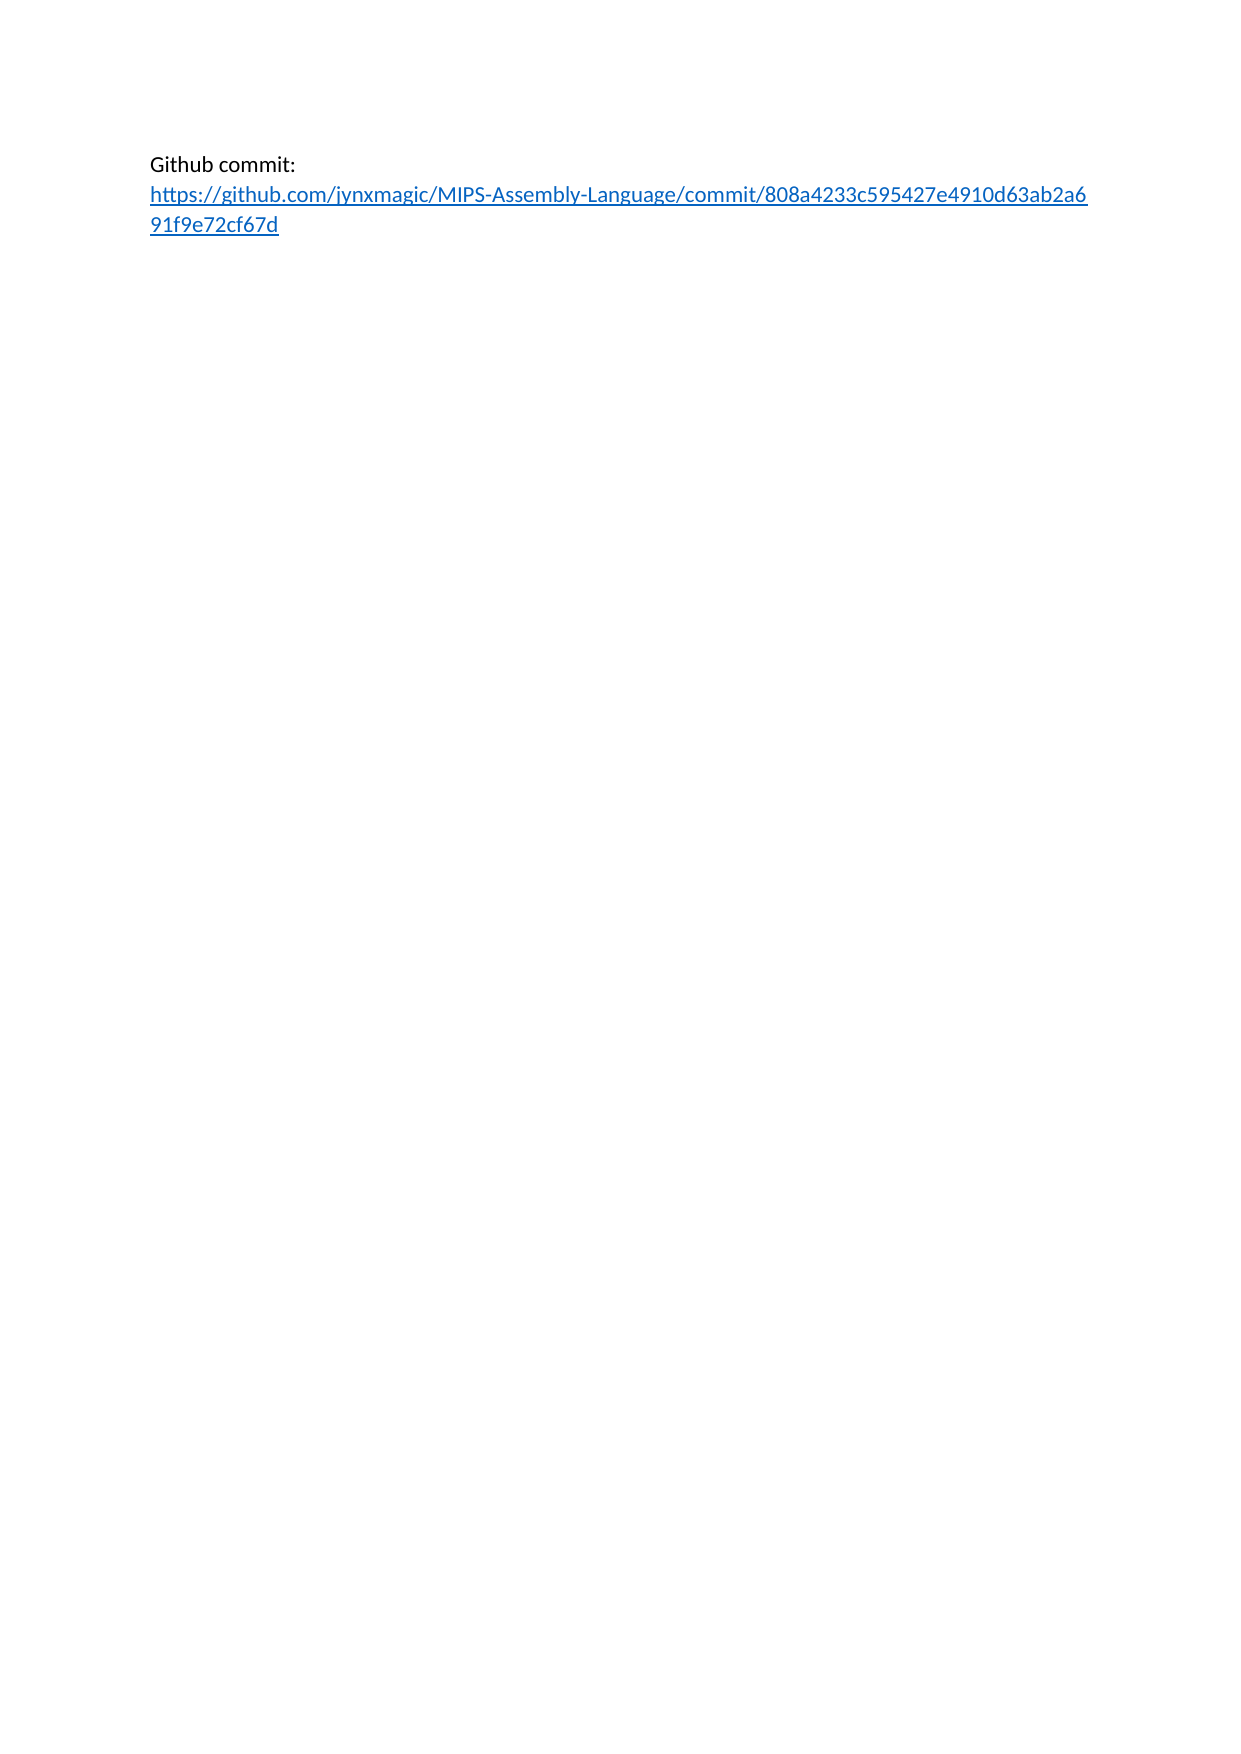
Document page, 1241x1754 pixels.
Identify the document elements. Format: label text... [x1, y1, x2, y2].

text Github commit: https://github.com/jynxmagic/MIPS-Assembly-Language/commit/808a4233c595427e4910d63ab2a691f9e72cf67d [150, 150, 1090, 238]
